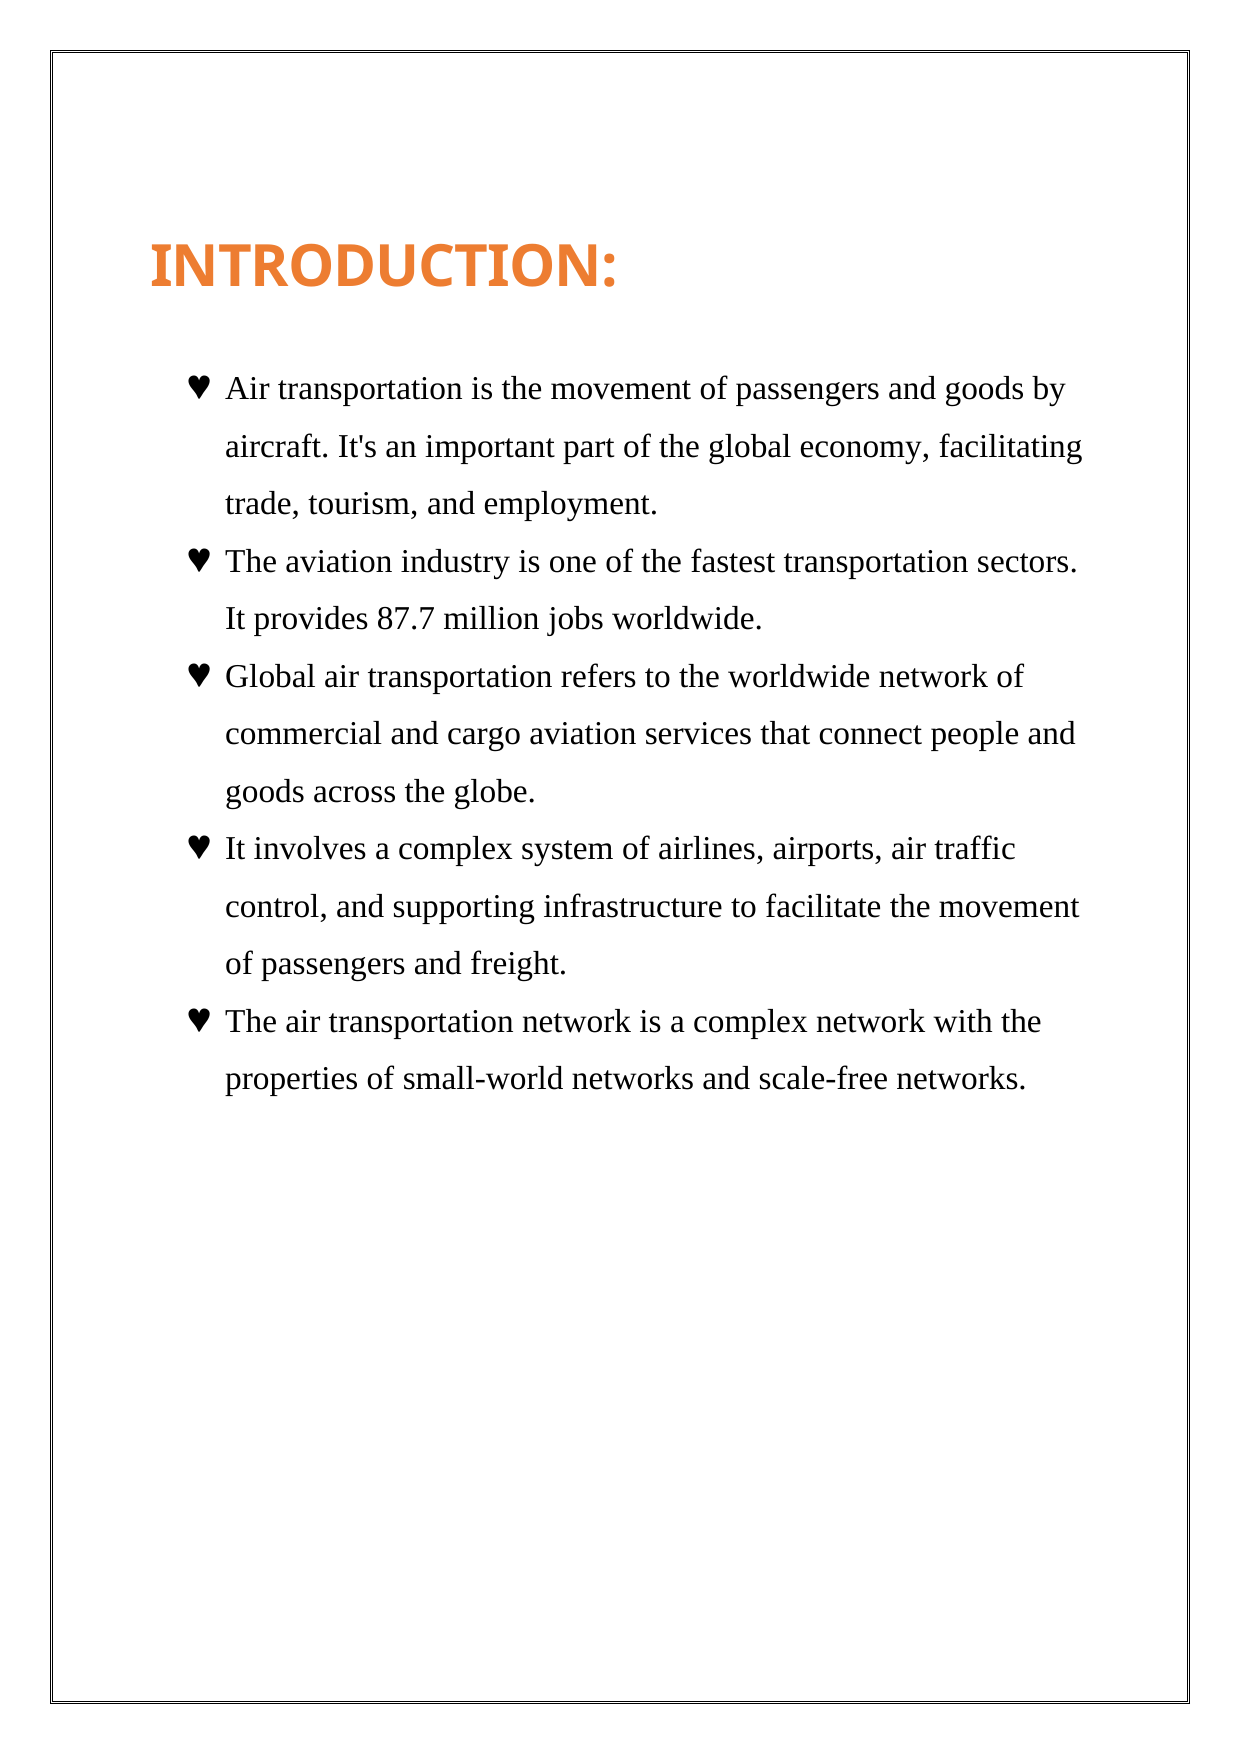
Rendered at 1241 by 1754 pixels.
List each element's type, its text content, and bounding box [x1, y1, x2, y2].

list It involves a complex system of airlines, airports, air traffic control, and supporting infrastructure to facilitate the movement of passengers and freight. [187, 828, 1090, 982]
title INTRODUCTION: [150, 224, 1090, 304]
list Global air transportation refers to the worldwide network of commercial and cargo aviation services that connect people and goods across the globe. [187, 656, 1090, 809]
list Air transportation is the movement of passengers and goods by aircraft. It's an important part of the global economy, facilitating trade, tourism, and employment. [187, 368, 1090, 522]
list The aviation industry is one of the fastest transportation sectors. It provides 87.7 million jobs worldwide. [187, 541, 1090, 637]
list The air transportation network is a complex network with the properties of small-world networks and scale-free networks. [187, 1001, 1090, 1097]
